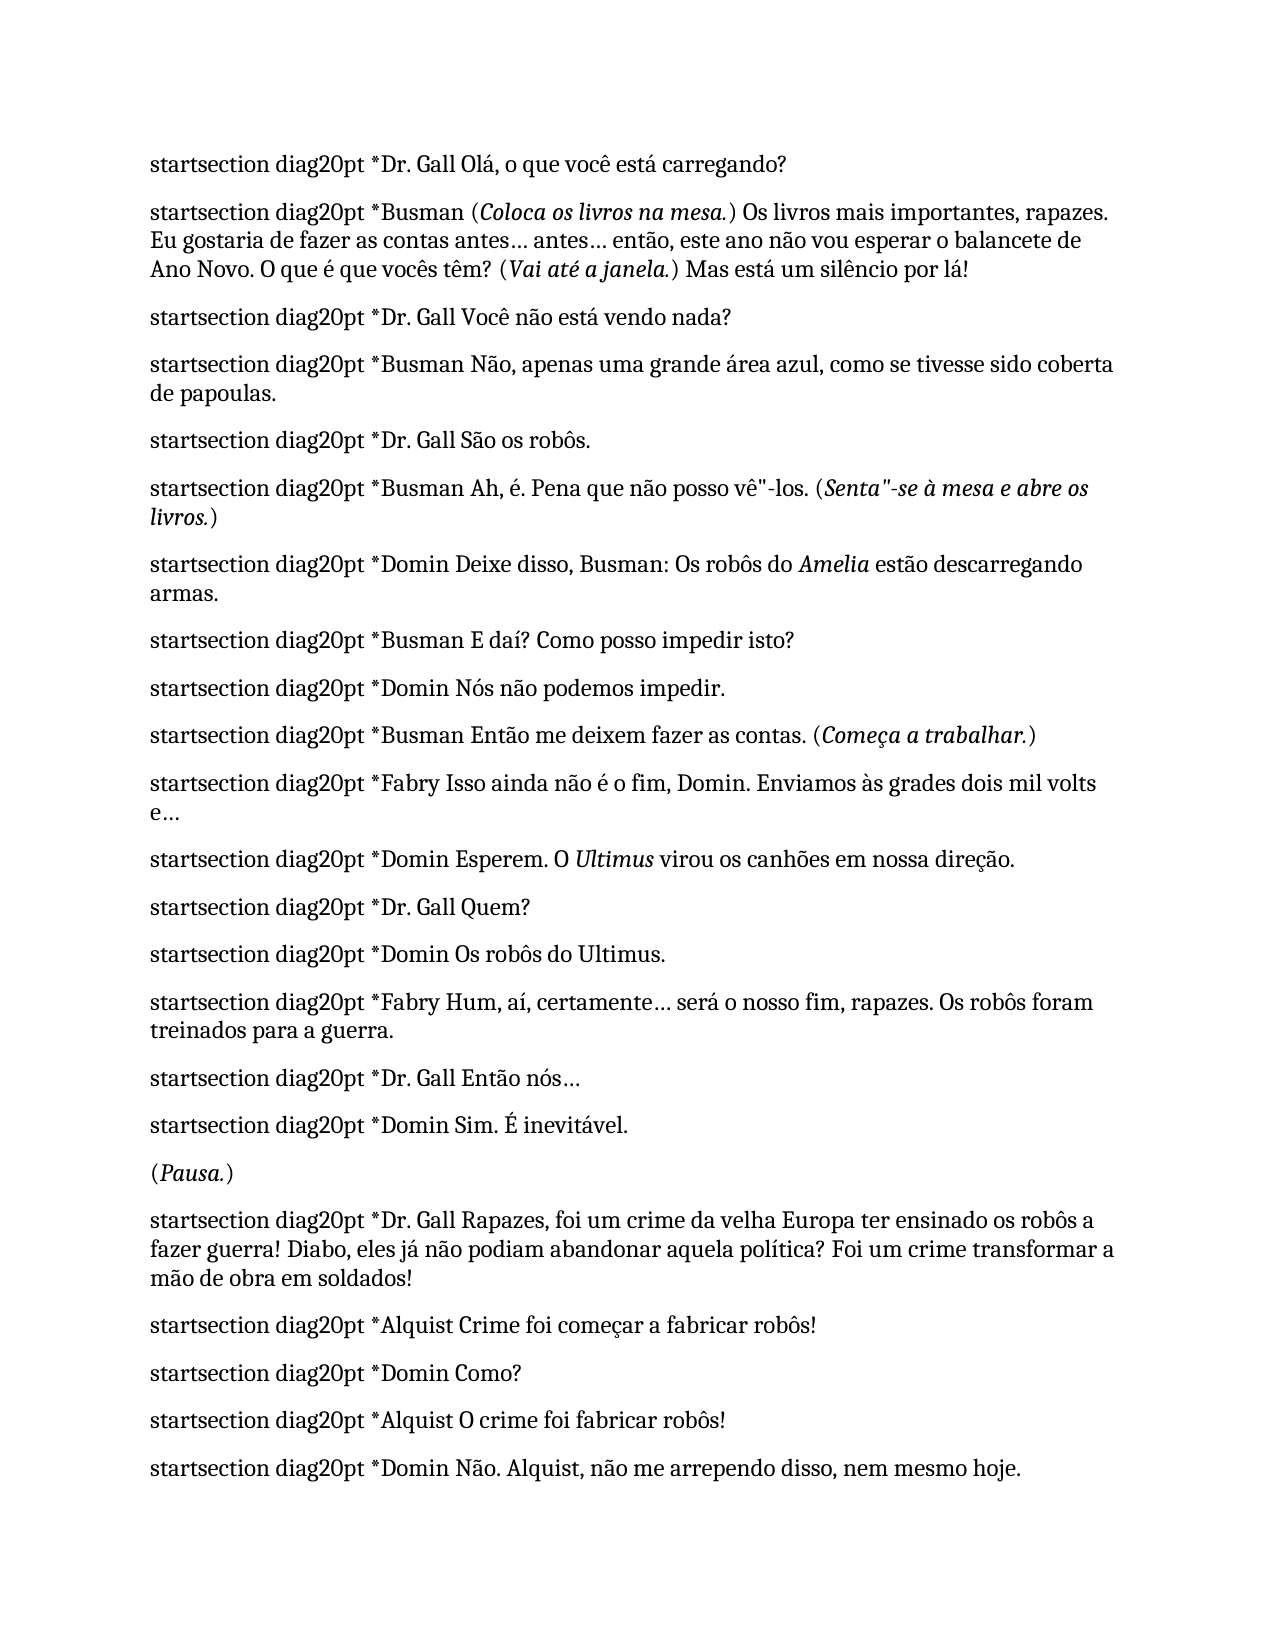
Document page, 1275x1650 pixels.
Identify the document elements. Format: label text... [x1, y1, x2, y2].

text startsection diag20pt *Domin Como? [150, 1359, 1125, 1387]
text startsection diag20pt *Fabry Isso ainda não é o fim, Domin. Enviamos às grades dois mil volts e… [150, 769, 1125, 826]
text startsection diag20pt *Domin Deixe disso, Busman: Os robôs do Amelia estão descarregando armas. [150, 550, 1125, 607]
text startsection diag20pt *Dr. Gall Você não está vendo nada? [150, 302, 1125, 331]
text startsection diag20pt *Busman Então me deixem fazer as contas. (Começa a trabalhar.) [150, 721, 1125, 750]
text startsection diag20pt *Alquist O crime foi fabricar robôs! [150, 1406, 1125, 1435]
text startsection diag20pt *Dr. Gall Rapazes, foi um crime da velha Europa ter ensinado os robôs a fazer guerra! Diabo, eles já não podiam abandonar aquela política? Foi um crime transformar a mão de obra em soldados! [150, 1206, 1125, 1292]
text startsection diag20pt *Busman Ah, é. Pena que não posso vê"-los. (Senta"-se à mesa e abre os livros.) [150, 474, 1125, 531]
text startsection diag20pt *Busman Não, apenas uma grande área azul, como se tivesse sido coberta de papoulas. [150, 350, 1125, 407]
text startsection diag20pt *Dr. Gall Quem? [150, 892, 1125, 921]
text startsection diag20pt *Busman E daí? Como posso impedir isto? [150, 626, 1125, 655]
text startsection diag20pt *Fabry Hum, aí, certamente… será o nosso fim, rapazes. Os robôs foram treinados para a guerra. [150, 987, 1125, 1045]
text startsection diag20pt *Dr. Gall São os robôs. [150, 426, 1125, 455]
text (Pausa.) [150, 1159, 1125, 1187]
text startsection diag20pt *Domin Sim. É inevitável. [150, 1111, 1125, 1140]
text startsection diag20pt *Dr. Gall Olá, o que você está carregando? [150, 150, 1125, 179]
text startsection diag20pt *Domin Não. Alquist, não me arrependo disso, nem mesmo hoje. [150, 1454, 1125, 1482]
text startsection diag20pt *Domin Nós não podemos impedir. [150, 674, 1125, 702]
text startsection diag20pt *Domin Os robôs do Ultimus. [150, 940, 1125, 969]
text startsection diag20pt *Domin Esperem. O Ultimus virou os canhões em nossa direção. [150, 845, 1125, 874]
text startsection diag20pt *Alquist Crime foi começar a fabricar robôs! [150, 1311, 1125, 1340]
text startsection diag20pt *Dr. Gall Então nós… [150, 1064, 1125, 1092]
text startsection diag20pt *Busman (Coloca os livros na mesa.) Os livros mais importantes, rapazes. Eu gostaria de fazer as contas antes… antes… então, este ano não vou esperar o balancete de Ano Novo. O que é que vocês têm? (Vai até a janela.) Mas está um silêncio por lá! [150, 197, 1125, 284]
